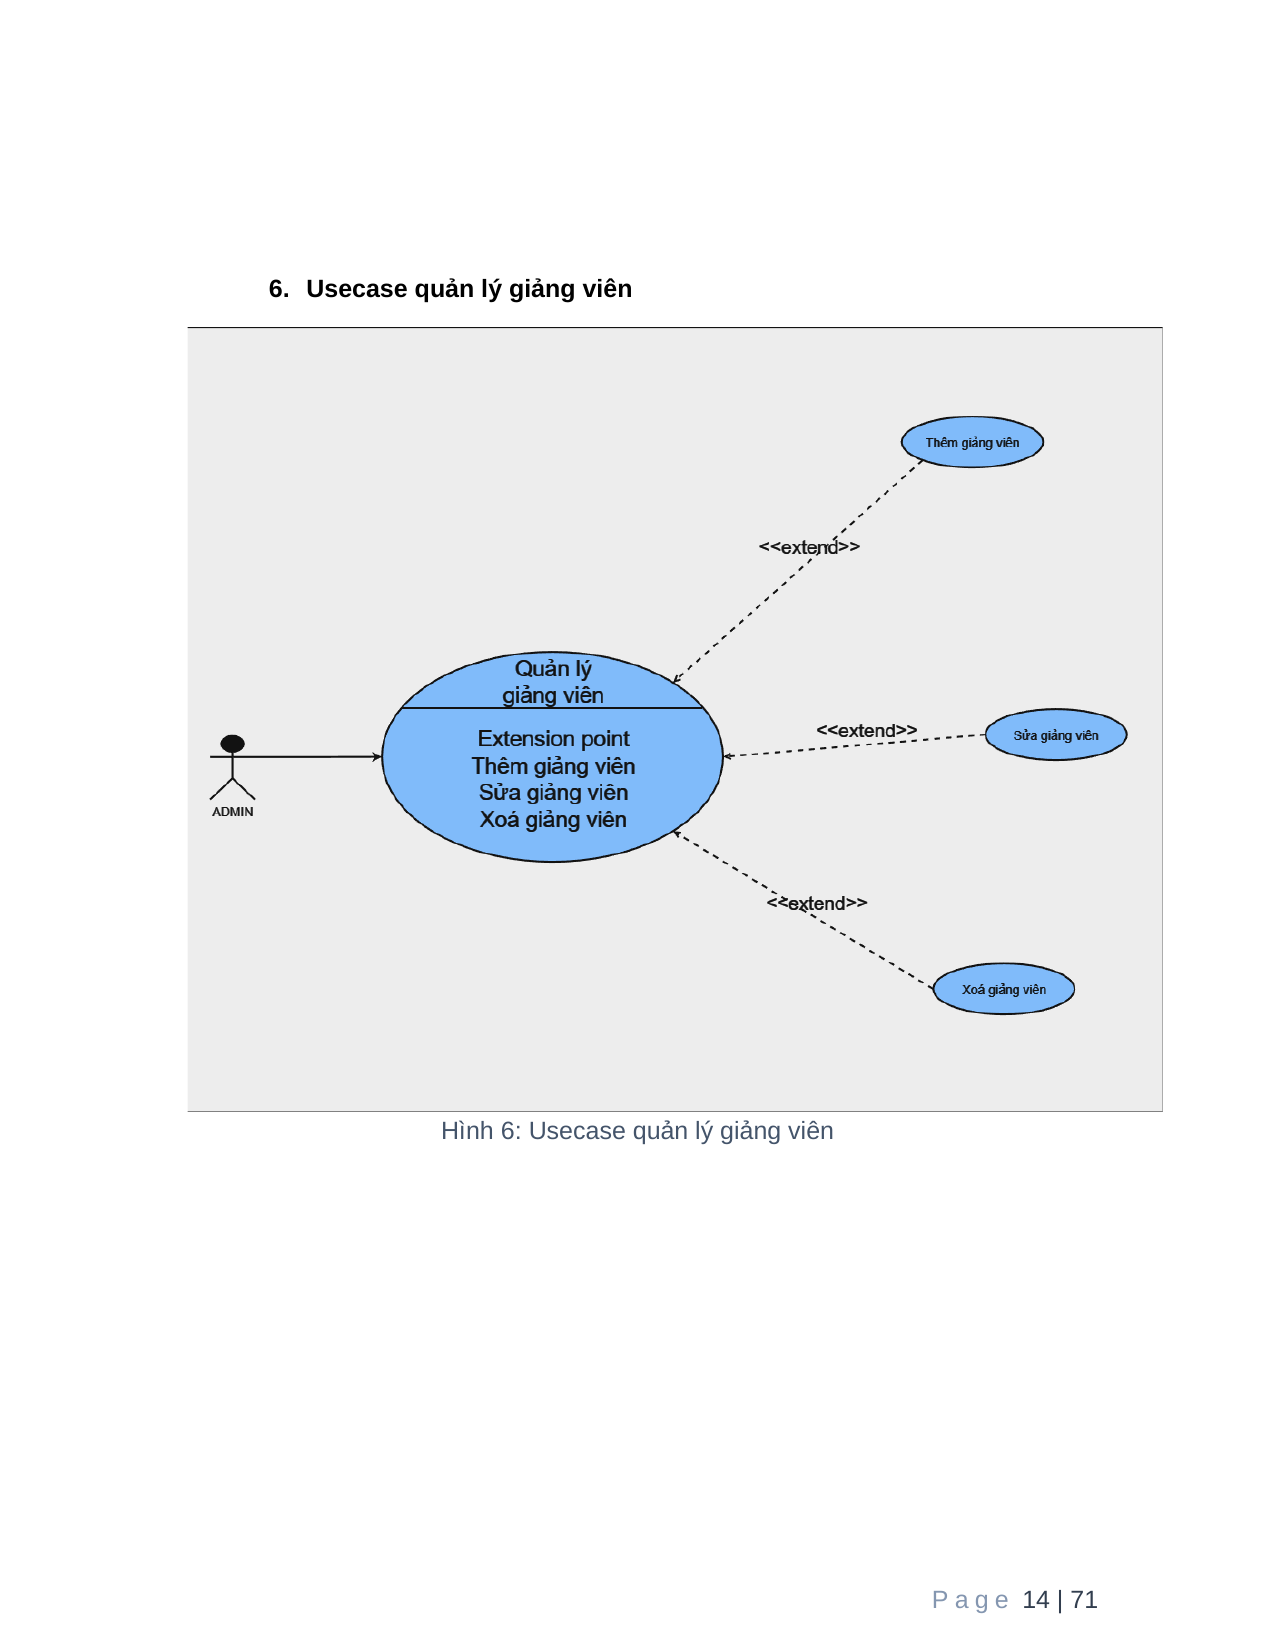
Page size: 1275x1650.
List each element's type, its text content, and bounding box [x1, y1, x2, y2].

text Hình 6: Usecase quản lý giảng viên [150, 1116, 1125, 1145]
picture [187, 327, 1163, 1112]
subtitle Usecase quản lý giảng viên [269, 274, 1107, 303]
